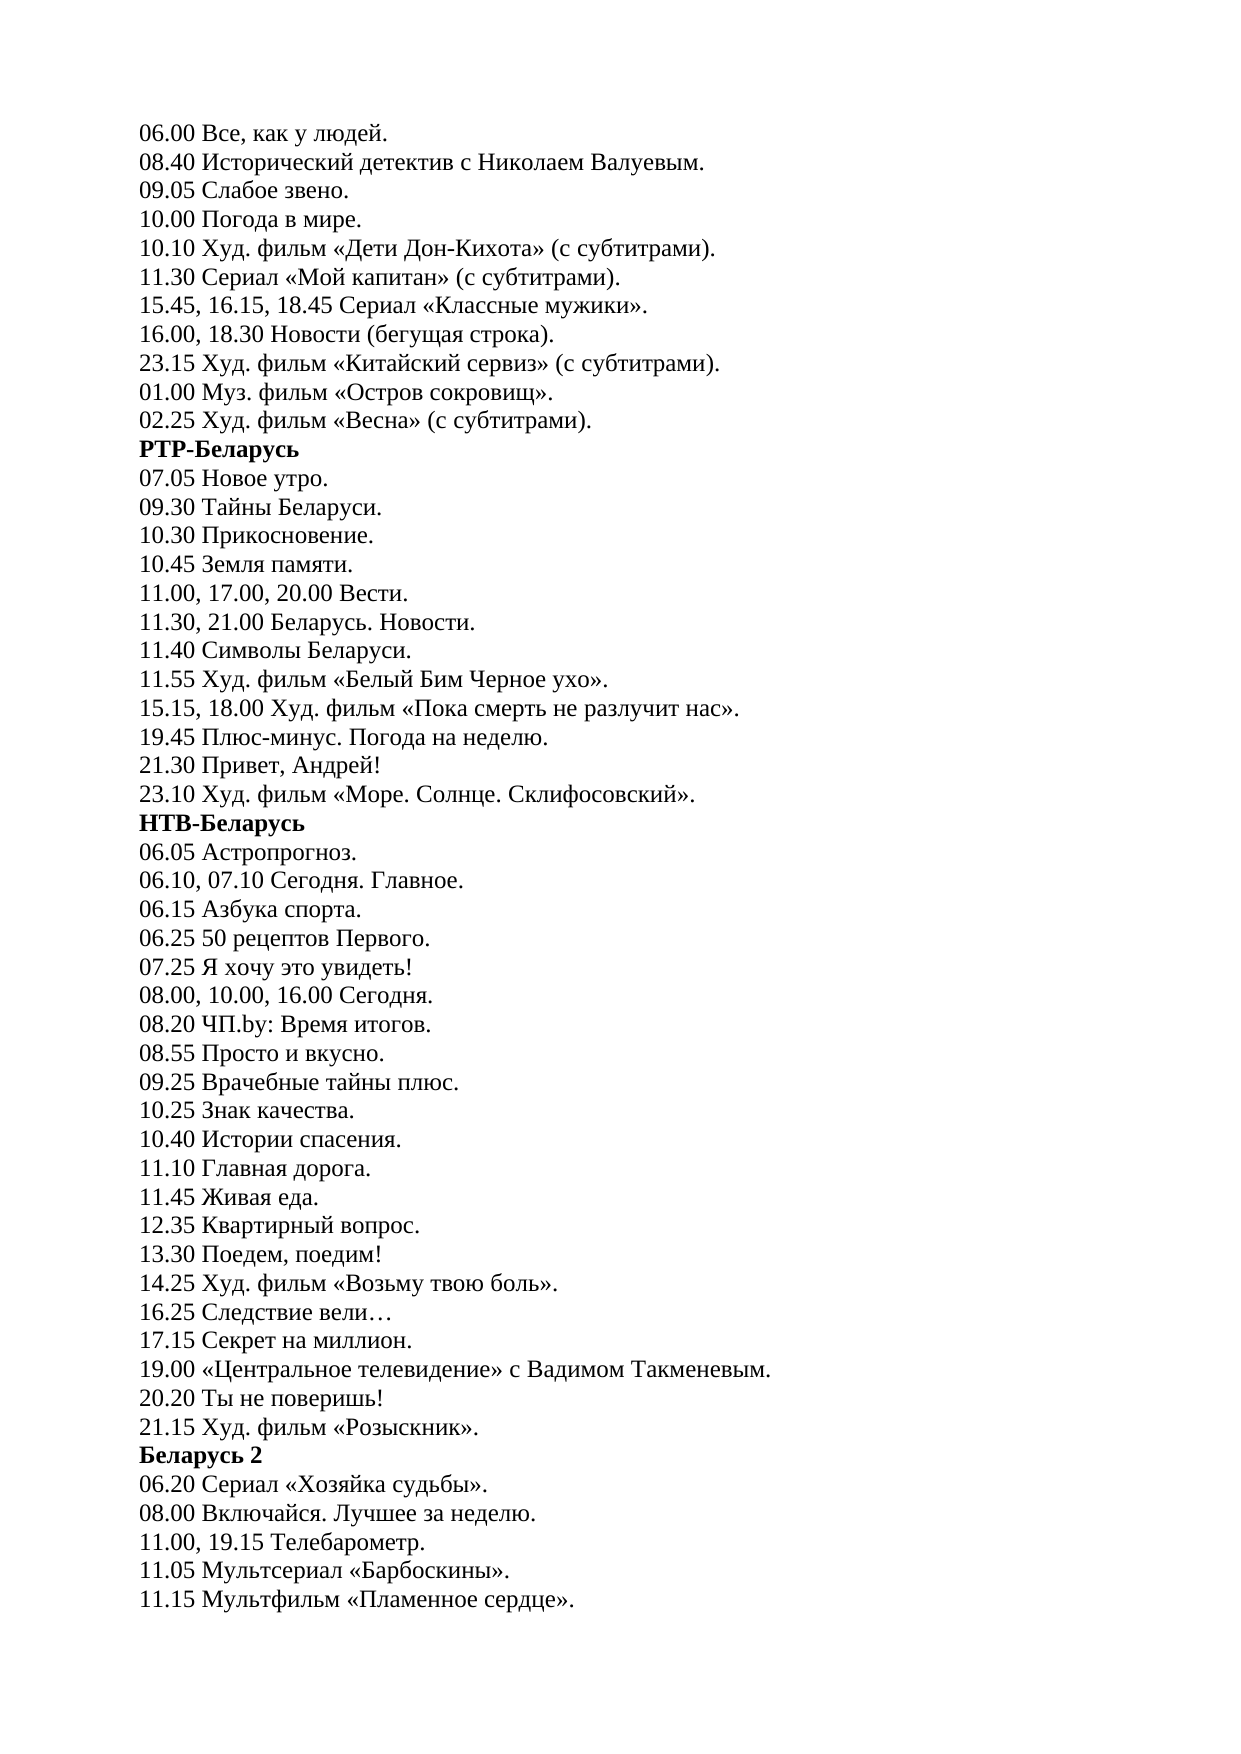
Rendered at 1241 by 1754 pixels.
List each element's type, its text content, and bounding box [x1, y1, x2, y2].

text 06.00 Все, как у людей. [139, 118, 1101, 147]
text 12.35 Квартирный вопрос. [139, 1211, 1101, 1239]
text 09.05 Слабое звено. [139, 176, 1101, 204]
text 08.20 ЧП.by: Время итогов. [139, 1009, 1101, 1038]
text НТВ-Беларусь [139, 808, 1101, 837]
text 08.55 Просто и вкусно. [139, 1038, 1101, 1067]
text 10.40 Истории спасения. [139, 1124, 1101, 1153]
text 11.40 Символы Беларуси. [139, 636, 1101, 664]
text 11.00, 19.15 Телебарометр. [139, 1527, 1101, 1556]
text 15.15, 18.00 Худ. фильм «Пока смерть не разлучит нас». [139, 693, 1101, 722]
text 21.15 Худ. фильм «Розыскник». [139, 1412, 1101, 1441]
text 08.40 Исторический детектив с Николаем Валуевым. [139, 147, 1101, 176]
text 06.10, 07.10 Сегодня. Главное. [139, 866, 1101, 894]
text 01.00 Муз. фильм «Остров сокровищ». [139, 377, 1101, 406]
text 10.10 Худ. фильм «Дети Дон-Кихота» (с субтитрами). [139, 233, 1101, 262]
text 09.30 Тайны Беларуси. [139, 492, 1101, 521]
text 09.25 Врачебные тайны плюс. [139, 1067, 1101, 1096]
text 07.05 Новое утро. [139, 463, 1101, 492]
text 23.15 Худ. фильм «Китайский сервиз» (с субтитрами). [139, 348, 1101, 377]
text 08.00 Включайся. Лучшее за неделю. [139, 1498, 1101, 1527]
text 17.15 Секрет на миллион. [139, 1326, 1101, 1354]
text 14.25 Худ. фильм «Возьму твою боль». [139, 1268, 1101, 1297]
text 06.05 Астропрогноз. [139, 837, 1101, 866]
text 07.25 Я хочу это увидеть! [139, 952, 1101, 981]
text 06.25 50 рецептов Первого. [139, 923, 1101, 952]
text 10.45 Земля памяти. [139, 549, 1101, 578]
text 10.00 Погода в мире. [139, 204, 1101, 233]
text 10.30 Прикосновение. [139, 521, 1101, 549]
text РТР-Беларусь [139, 434, 1101, 463]
text 15.45, 16.15, 18.45 Сериал «Классные мужики». [139, 291, 1101, 319]
text 23.10 Худ. фильм «Море. Солнце. Склифосовский». [139, 779, 1101, 808]
text 11.30 Сериал «Мой капитан» (с субтитрами). [139, 262, 1101, 291]
text 21.30 Привет, Андрей! [139, 751, 1101, 779]
text 13.30 Поедем, поедим! [139, 1239, 1101, 1268]
text 11.05 Мультсериал «Барбоскины». [139, 1556, 1101, 1584]
text 19.45 Плюс-минус. Погода на неделю. [139, 722, 1101, 751]
text 11.10 Главная дорога. [139, 1153, 1101, 1182]
text 08.00, 10.00, 16.00 Сегодня. [139, 981, 1101, 1009]
text 16.00, 18.30 Новости (бегущая строка). [139, 319, 1101, 348]
text 11.30, 21.00 Беларусь. Новости. [139, 607, 1101, 636]
text 20.20 Ты не поверишь! [139, 1383, 1101, 1412]
text 11.45 Живая еда. [139, 1182, 1101, 1211]
text 11.55 Худ. фильм «Белый Бим Черное ухо». [139, 664, 1101, 693]
text 19.00 «Центральное телевидение» с Вадимом Такменевым. [139, 1354, 1101, 1383]
text 06.20 Сериал «Хозяйка судьбы». [139, 1469, 1101, 1498]
text 11.15 Мультфильм «Пламенное сердце». [139, 1584, 1101, 1613]
text 02.25 Худ. фильм «Весна» (с субтитрами). [139, 406, 1101, 434]
text 11.00, 17.00, 20.00 Вести. [139, 578, 1101, 607]
text Беларусь 2 [139, 1441, 1101, 1469]
text 06.15 Азбука спорта. [139, 894, 1101, 923]
text 10.25 Знак качества. [139, 1096, 1101, 1124]
text 16.25 Следствие вели… [139, 1297, 1101, 1326]
